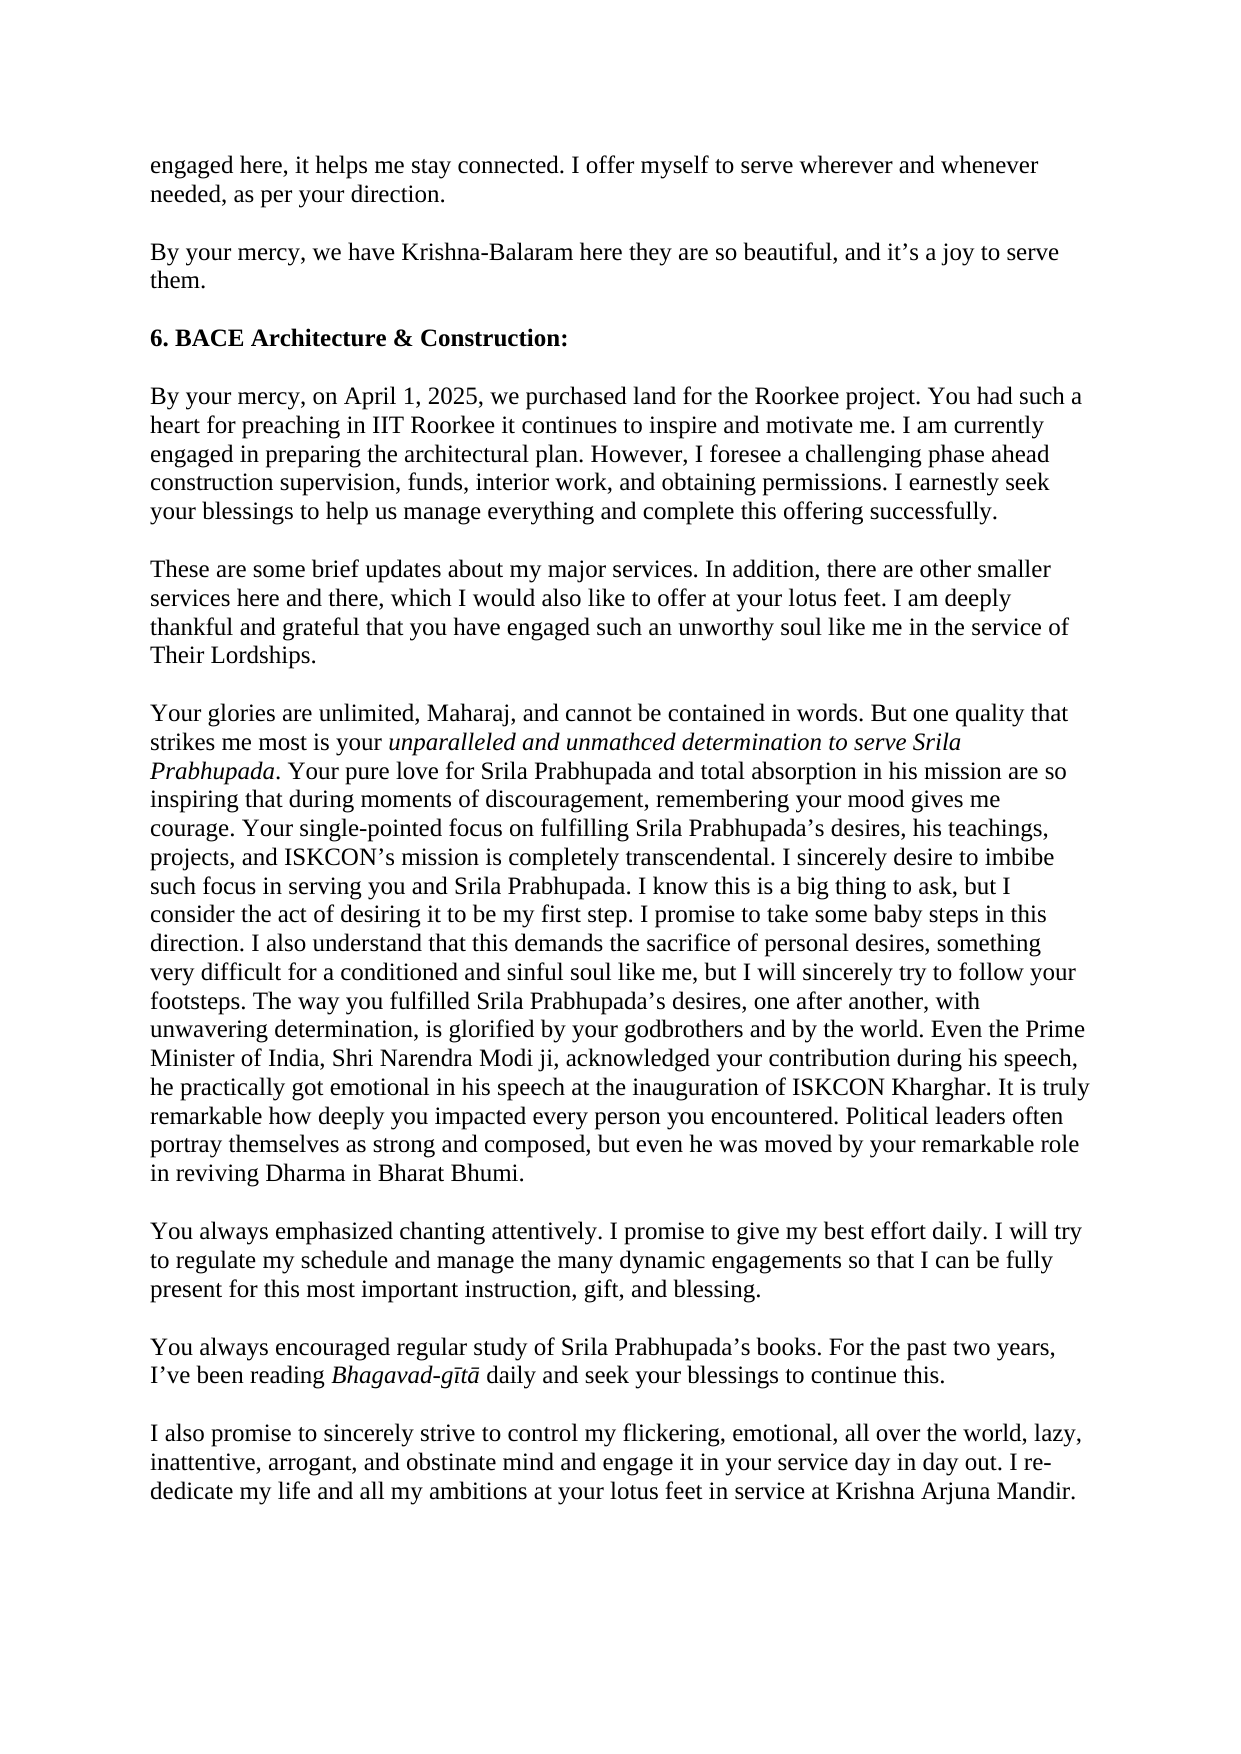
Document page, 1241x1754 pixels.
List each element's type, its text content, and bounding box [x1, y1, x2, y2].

text I also promise to sincerely strive to control my flickering, emotional, all over the world, lazy, inattentive, arrogant, and obstinate mind and engage it in your service day in day out. I re-dedicate my life and all my ambitions at your lotus feet in service at Krishna Arjuna Mandir. [150, 1418, 1090, 1504]
text You always emphasized chanting attentively. I promise to give my best effort daily. I will try to regulate my schedule and manage the many dynamic engagements so that I can be fully present for this most important instruction, gift, and blessing. [150, 1216, 1090, 1302]
text These are some brief updates about my major services. In addition, there are other smaller services here and there, which I would also like to offer at your lotus feet. I am deeply thankful and grateful that you have engaged such an unworthy soul like me in the service of Their Lordships. [150, 554, 1090, 669]
text 6. BACE Architecture & Construction: [150, 323, 1090, 352]
text You always encouraged regular study of Srila Prabhupada’s books. For the past two years, I’ve been reading Bhagavad-gītā daily and seek your blessings to continue this. [150, 1332, 1090, 1389]
text By your mercy, we have Krishna-Balaram here they are so beautiful, and it’s a joy to serve them. [150, 237, 1090, 294]
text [150, 150, 1090, 207]
text Your glories are unlimited, Maharaj, and cannot be contained in words. But one quality that strikes me most is your unparalleled and unmathced determination to serve Srila Prabhupada. Your pure love for Srila Prabhupada and total absorption in his mission are so inspiring that during moments of discouragement, remembering your mood gives me courage. Your single-pointed focus on fulfilling Srila Prabhupada’s desires, his teachings, projects, and ISKCON’s mission is completely transcendental. I sincerely desire to imbibe such focus in serving you and Srila Prabhupada. I know this is a big thing to ask, but I consider the act of desiring it to be my first step. I promise to take some baby steps in this direction. I also understand that this demands the sacrifice of personal desires, something very difficult for a conditioned and sinful soul like me, but I will sincerely try to follow your footsteps. The way you fulfilled Srila Prabhupada’s desires, one after another, with unwavering determination, is glorified by your godbrothers and by the world. Even the Prime Minister of India, Shri Narendra Modi ji, acknowledged your contribution during his speech, he practically got emotional in his speech at the inauguration of ISKCON Kharghar. It is truly remarkable how deeply you impacted every person you encountered. Political leaders often portray themselves as strong and composed, but even he was moved by your remarkable role in reviving Dharma in Bharat Bhumi. [150, 698, 1090, 1187]
text By your mercy, on April 1, 2025, we purchased land for the Roorkee project. You had such a heart for preaching in IIT Roorkee it continues to inspire and motivate me. I am currently engaged in preparing the architectural plan. However, I foresee a challenging phase ahead construction supervision, funds, interior work, and obtaining permissions. I earnestly seek your blessings to help us manage everything and complete this offering successfully. [150, 381, 1090, 525]
